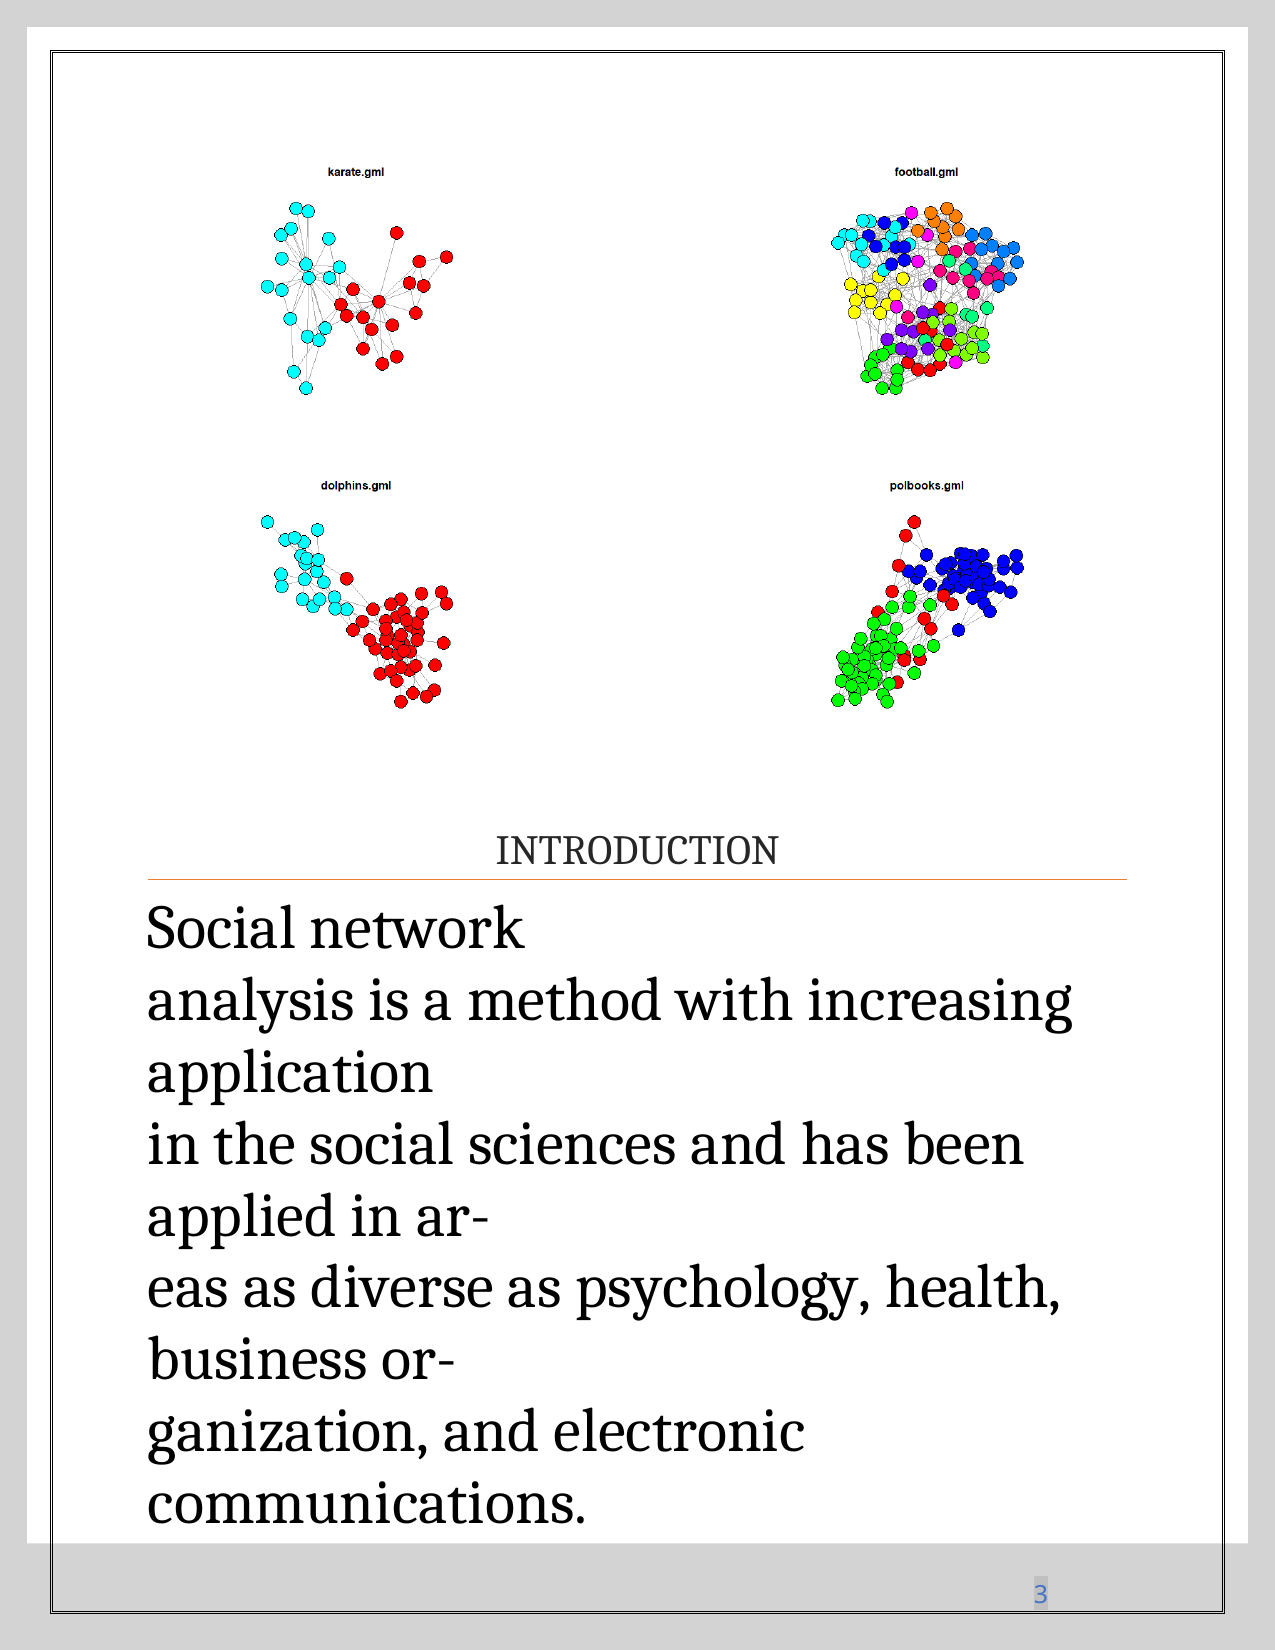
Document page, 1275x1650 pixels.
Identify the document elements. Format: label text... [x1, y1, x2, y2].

subtitle INTRODUCTION [148, 827, 1127, 879]
text ganization, and electronic communications. [148, 1395, 1127, 1539]
text in the social sciences and has been applied in ar- [148, 1108, 1127, 1252]
text Social network [148, 892, 1127, 964]
text eas as diverse as psychology, health, business or- [148, 1252, 1127, 1395]
text analysis is a method with increasing application [148, 964, 1127, 1108]
picture [218, 147, 1057, 740]
